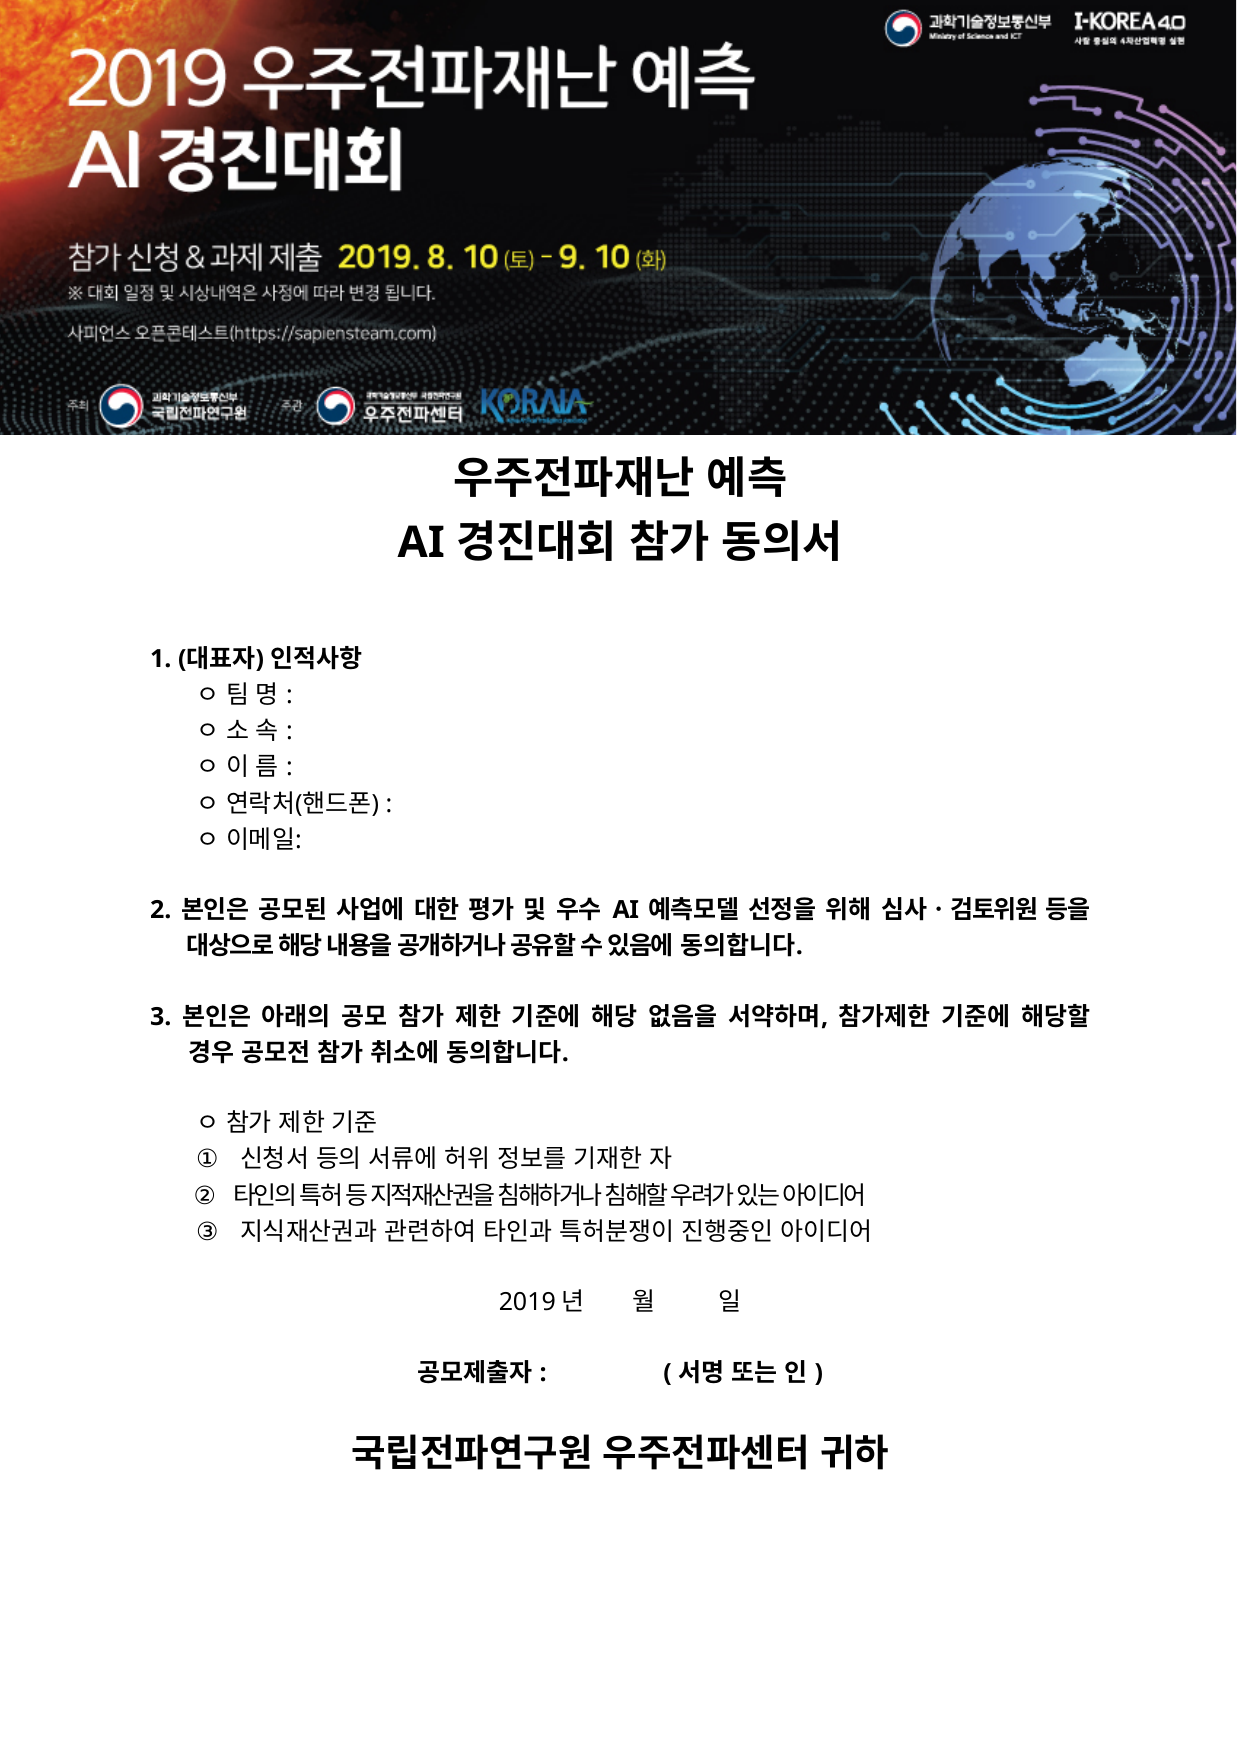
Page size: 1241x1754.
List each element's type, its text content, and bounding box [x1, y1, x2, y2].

list 지식재산권과 관련하여 타인과 특허분쟁이 진행중인 아이디어 [196, 1211, 1090, 1248]
text 우주전파재난 예측 [150, 443, 1090, 506]
text ㅇ 이메일: [171, 819, 1090, 856]
text 공모제출자 : ( 서명 또는 인 ) [150, 1352, 1090, 1388]
text ㅇ 소 속 : [171, 711, 1090, 747]
text 2. 본인은 공모된 사업에 대한 평가 및 우수 AI 예측모델 선정을 위해 심사ㆍ검토위원 등을 대상으로 해당 내용을 공개하거나 공유할 수 있음에 동의합니다. [150, 889, 1090, 962]
text 1. (대표자) 인적사항 [150, 638, 1090, 674]
text AI 경진대회 참가 동의서 [150, 506, 1090, 570]
text ㅇ 이 름 : [171, 747, 1090, 783]
text 국립전파연구원 우주전파센터 귀하 [150, 1422, 1090, 1477]
text ㅇ 참가 제한 기준 [171, 1103, 1090, 1139]
picture [0, 0, 1237, 435]
text ㅇ 연락처(핸드폰) : [171, 783, 1090, 819]
text 3. 본인은 아래의 공모 참가 제한 기준에 해당 없음을 서약하며, 참가제한 기준에 해당할 경우 공모전 참가 취소에 동의합니다. [150, 996, 1090, 1069]
list 신청서 등의 서류에 허위 정보를 기재한 자 [196, 1139, 1090, 1175]
text ㅇ 팀 명 : [171, 674, 1090, 711]
text 2019년 월 일 [150, 1282, 1090, 1318]
list 타인의 특허 등 지적재산권을 침해하거나 침해할 우려가 있는 아이디어 [171, 1175, 1090, 1211]
